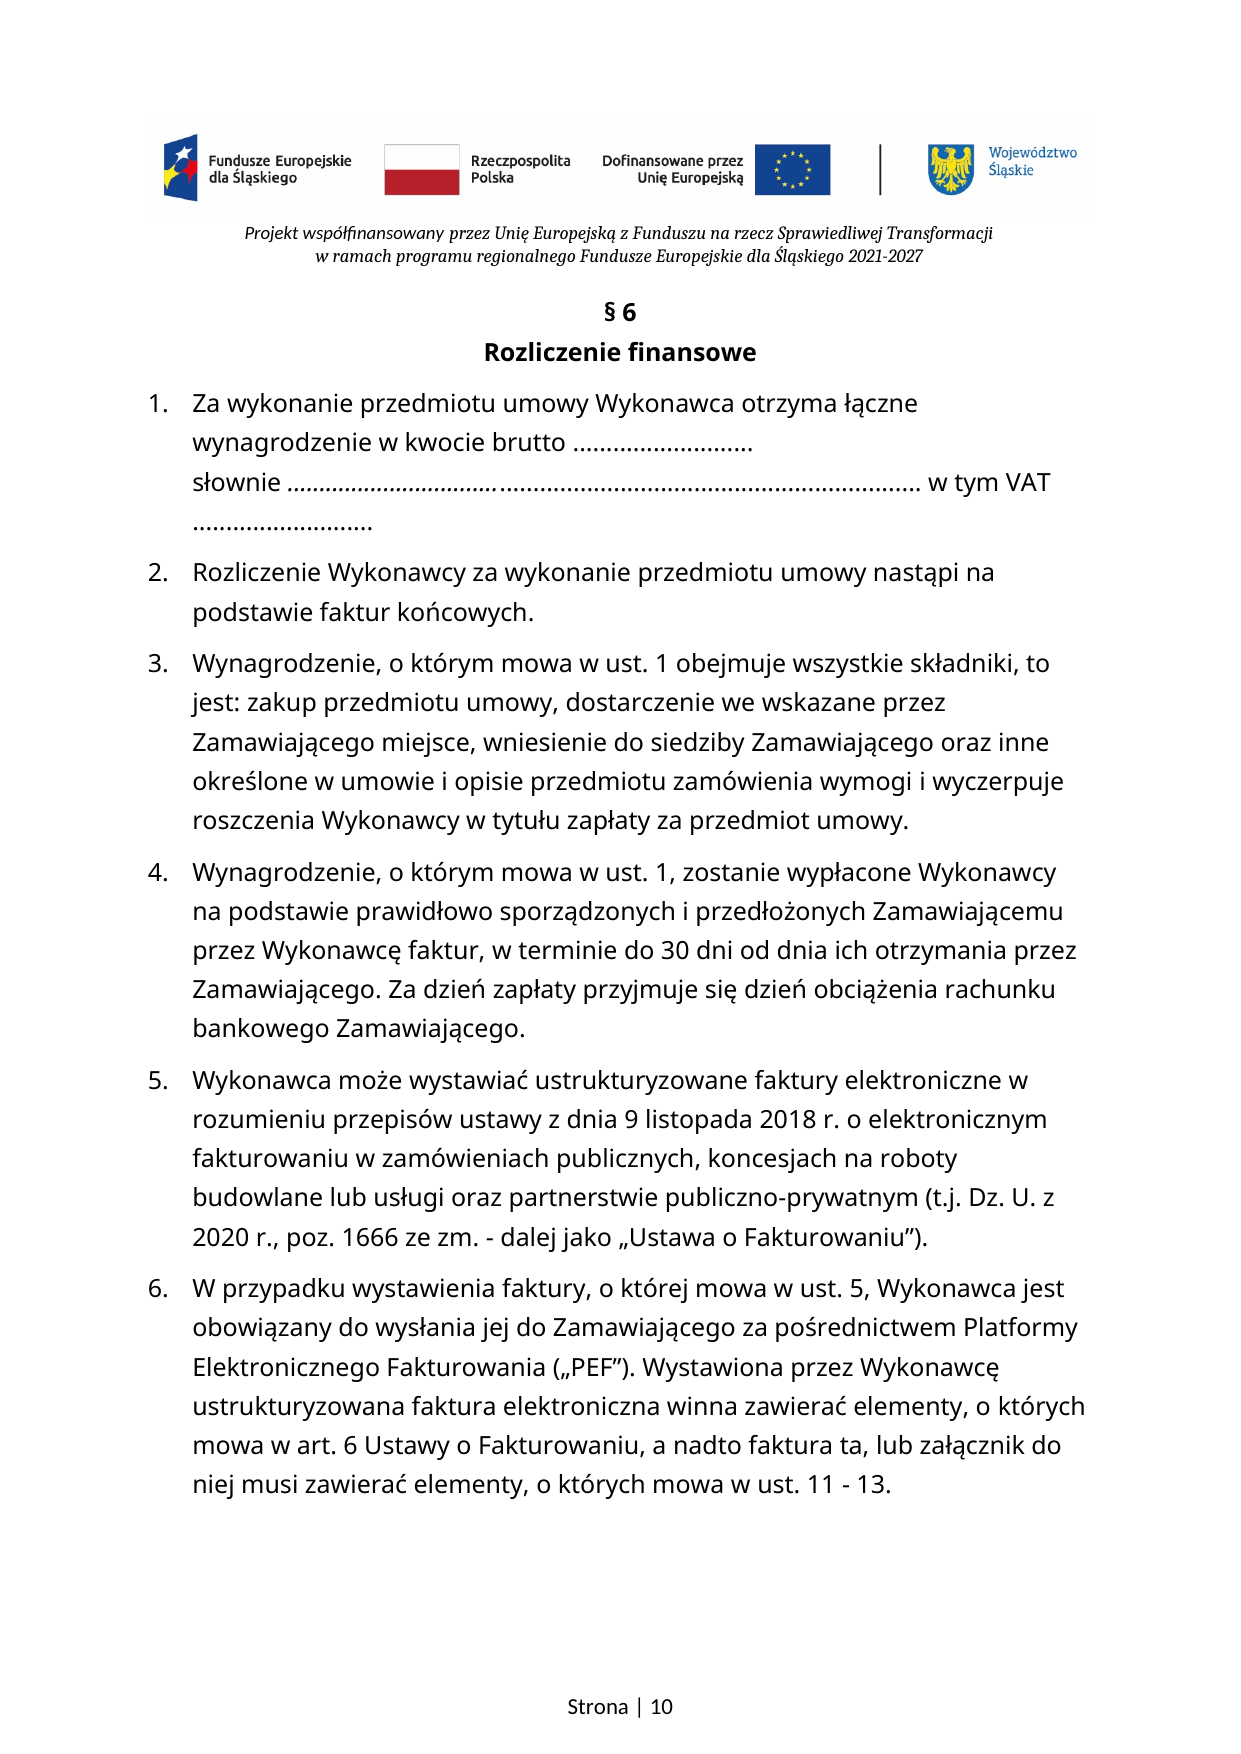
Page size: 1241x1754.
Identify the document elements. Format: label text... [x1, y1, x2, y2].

list Wynagrodzenie, o którym mowa w ust. 1, zostanie wypłacone Wykonawcy na podstawie prawidłowo sporządzonych i przedłożonych Zamawiającemu przez Wykonawcę faktur, w terminie do 30 dni od dnia ich otrzymania przez Zamawiającego. Za dzień zapłaty przyjmuje się dzień obciążenia rachunku bankowego Zamawiającego. [148, 854, 1093, 1045]
list Wynagrodzenie, o którym mowa w ust. 1 obejmuje wszystkie składniki, to jest: zakup przedmiotu umowy, dostarczenie we wskazane przez Zamawiającego miejsce, wniesienie do siedziby Zamawiającego oraz inne określone w umowie i opisie przedmiotu zamówienia wymogi i wyczerpuje roszczenia Wykonawcy w tytułu zapłaty za przedmiot umowy. [148, 646, 1093, 837]
list Wykonawca może wystawiać ustrukturyzowane faktury elektroniczne w rozumieniu przepisów ustawy z dnia 9 listopada 2018 r. o elektronicznym fakturowaniu w zamówieniach publicznych, koncesjach na roboty budowlane lub usługi oraz partnerstwie publiczno-prywatnym (t.j. Dz. U. z 2020 r., poz. 1666 ze zm. - dalej jako „Ustawa o Fakturowaniu”). [148, 1062, 1093, 1253]
subtitle § 6 Rozliczenie finansowe [148, 295, 1093, 368]
picture [147, 117, 1093, 218]
list Rozliczenie Wykonawcy za wykonanie przedmiotu umowy nastąpi na podstawie faktur końcowych. [148, 555, 1093, 628]
list Za wykonanie przedmiotu umowy Wykonawca otrzyma łączne wynagrodzenie w kwocie brutto ........................... słownie ................................................................................................ w tym VAT ........................... [148, 386, 1093, 537]
list W przypadku wystawienia faktury, o której mowa w ust. 5, Wykonawca jest obowiązany do wysłania jej do Zamawiającego za pośrednictwem Platformy Elektronicznego Fakturowania („PEF”). Wystawiona przez Wykonawcę ustrukturyzowana faktura elektroniczna winna zawierać elementy, o których mowa w art. 6 Ustawy o Fakturowaniu, a nadto faktura ta, lub załącznik do niej musi zawierać elementy, o których mowa w ust. 11 - 13. [148, 1271, 1093, 1501]
